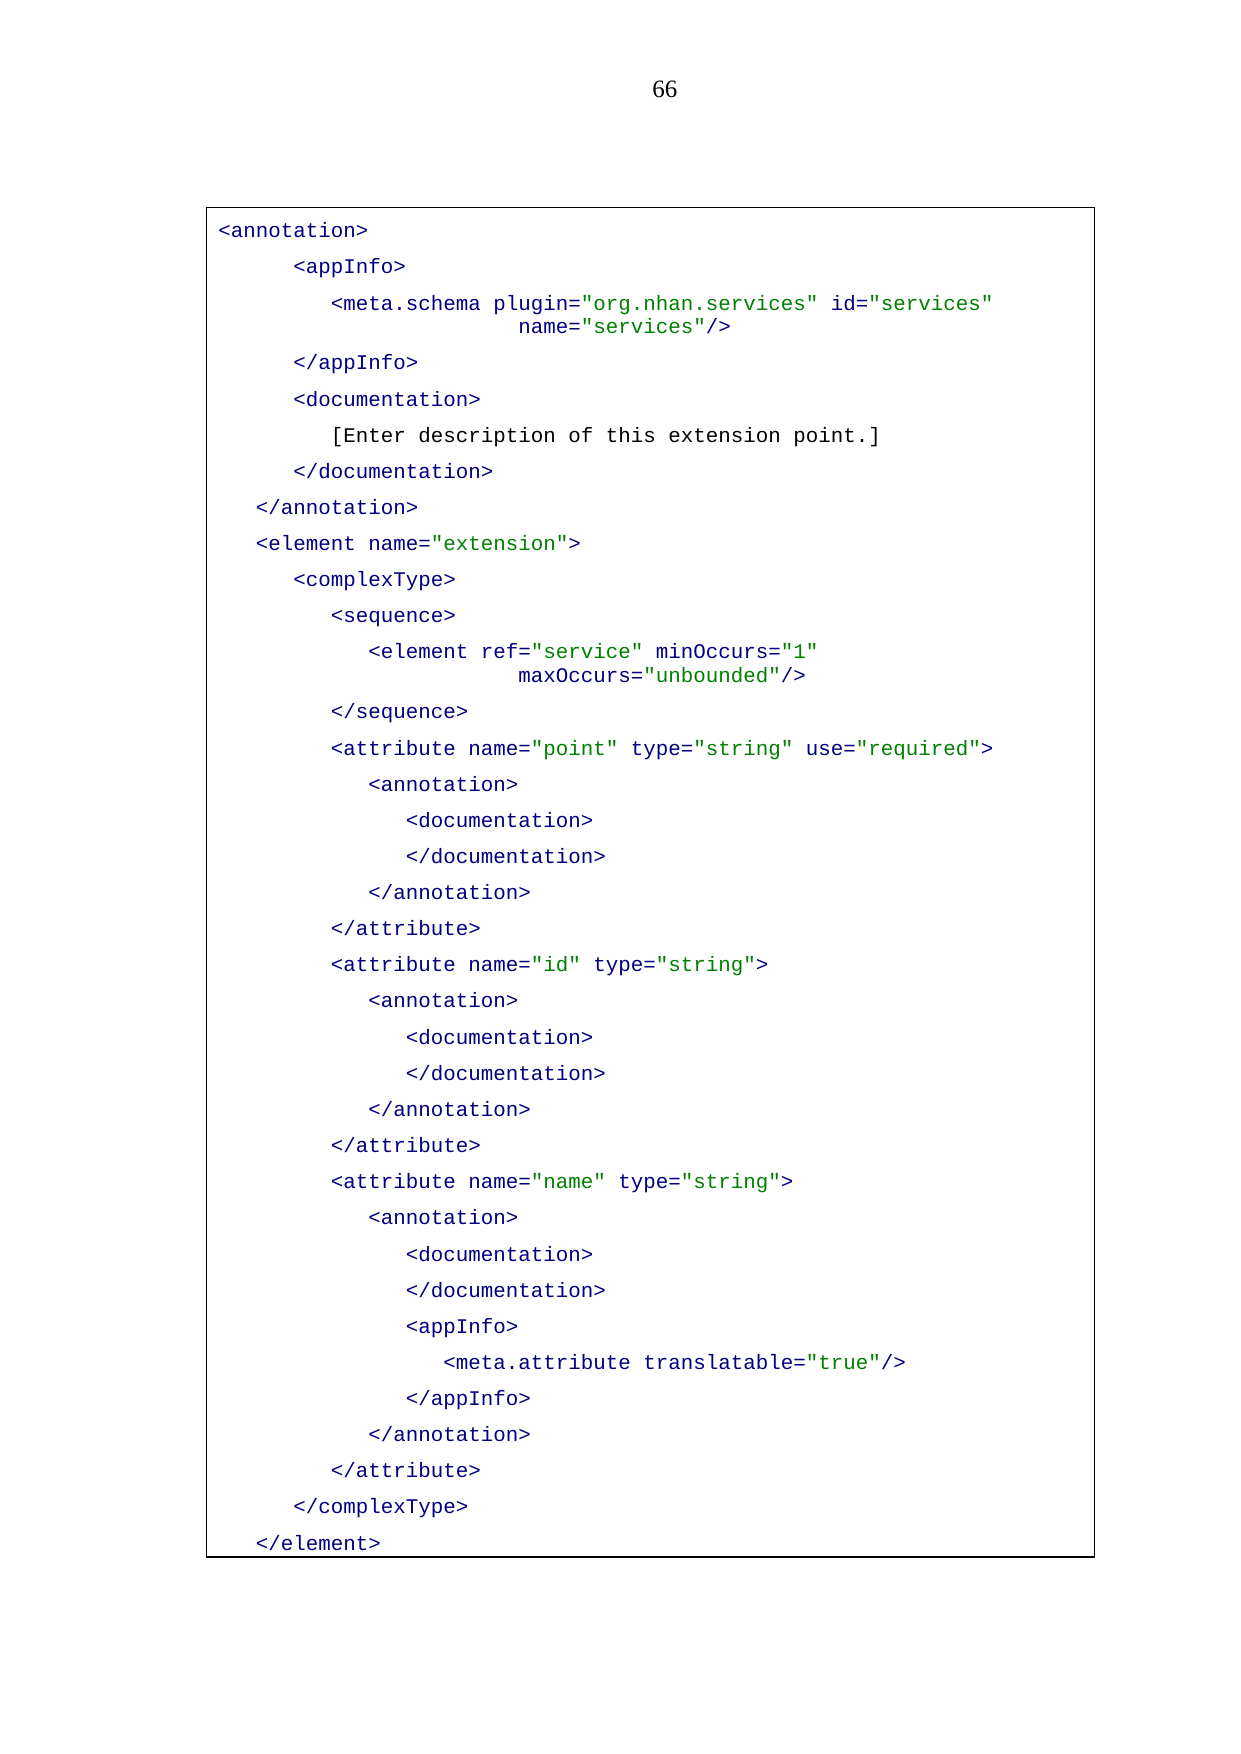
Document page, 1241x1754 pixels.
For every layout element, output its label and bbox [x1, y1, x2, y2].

table_header [207, 208, 1094, 1556]
